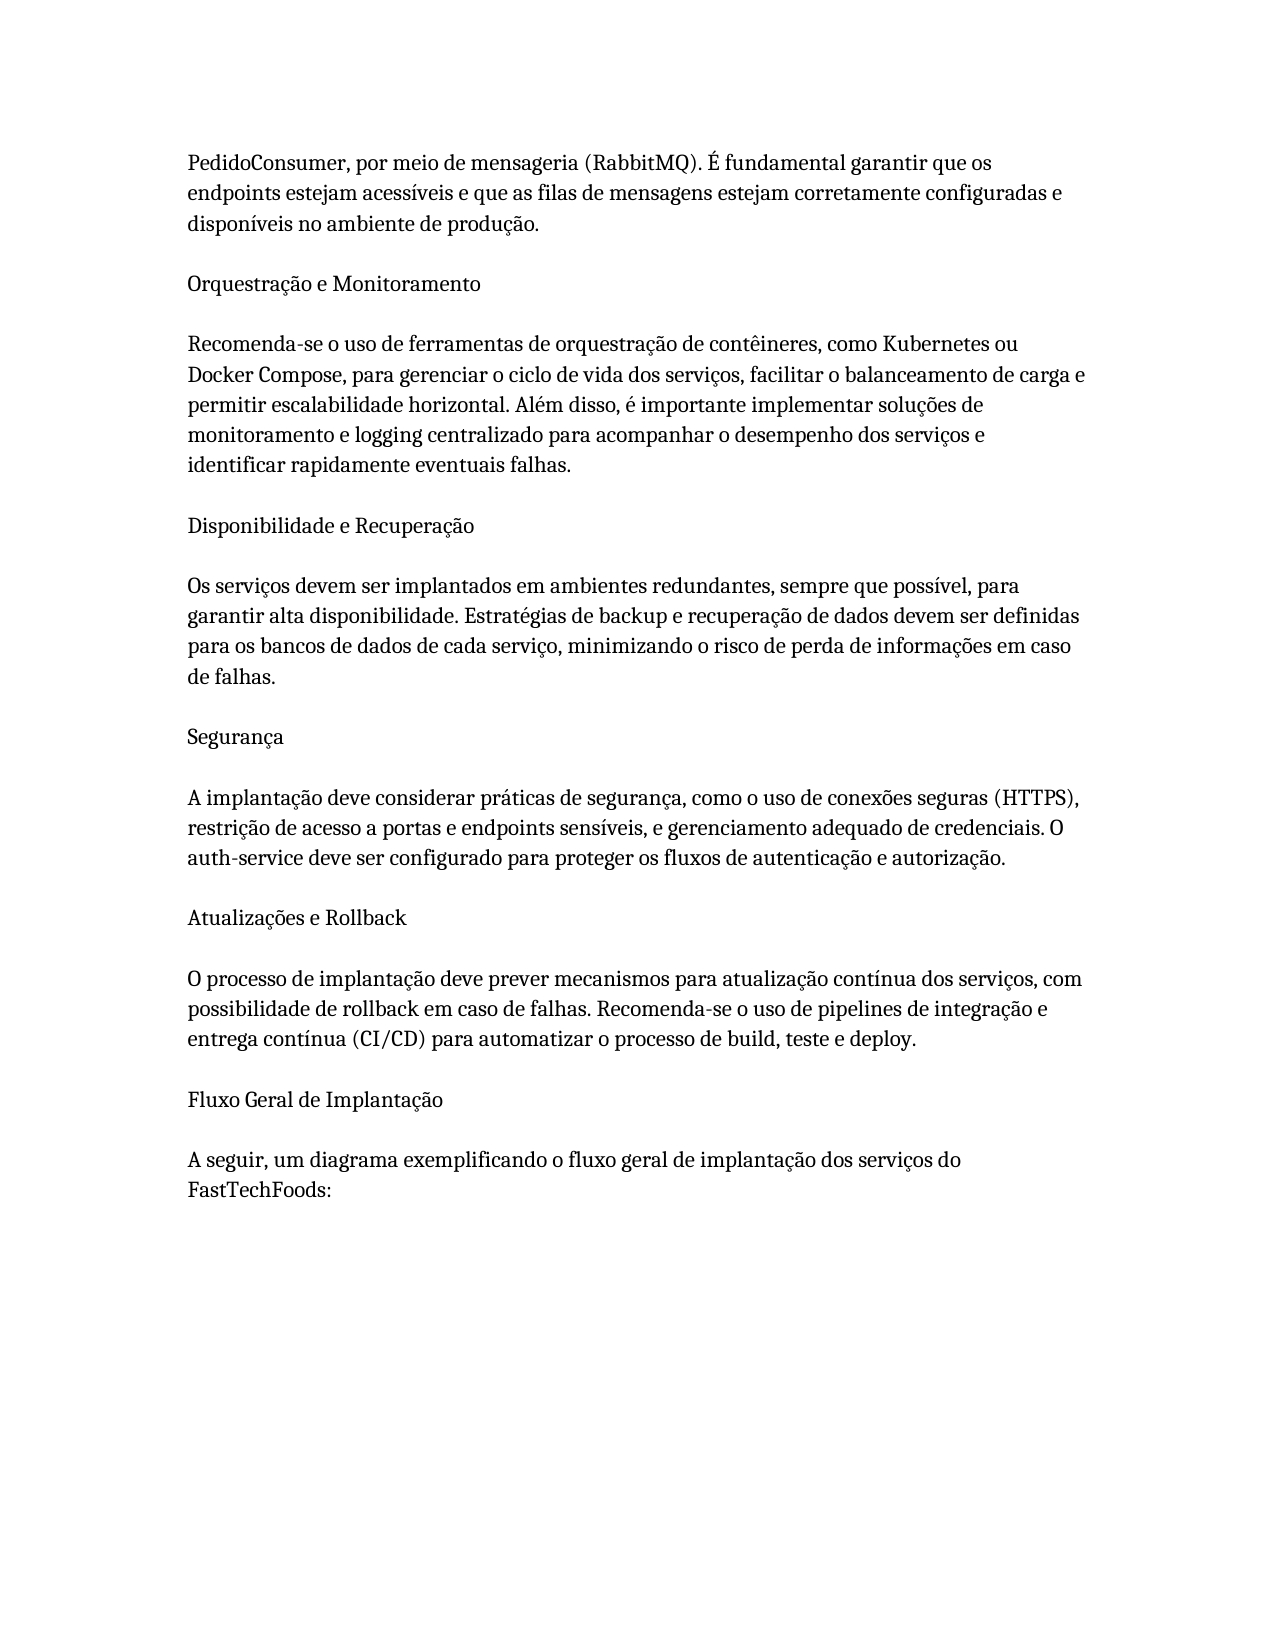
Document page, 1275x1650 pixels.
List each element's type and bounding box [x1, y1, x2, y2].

text [187, 150, 1087, 1203]
